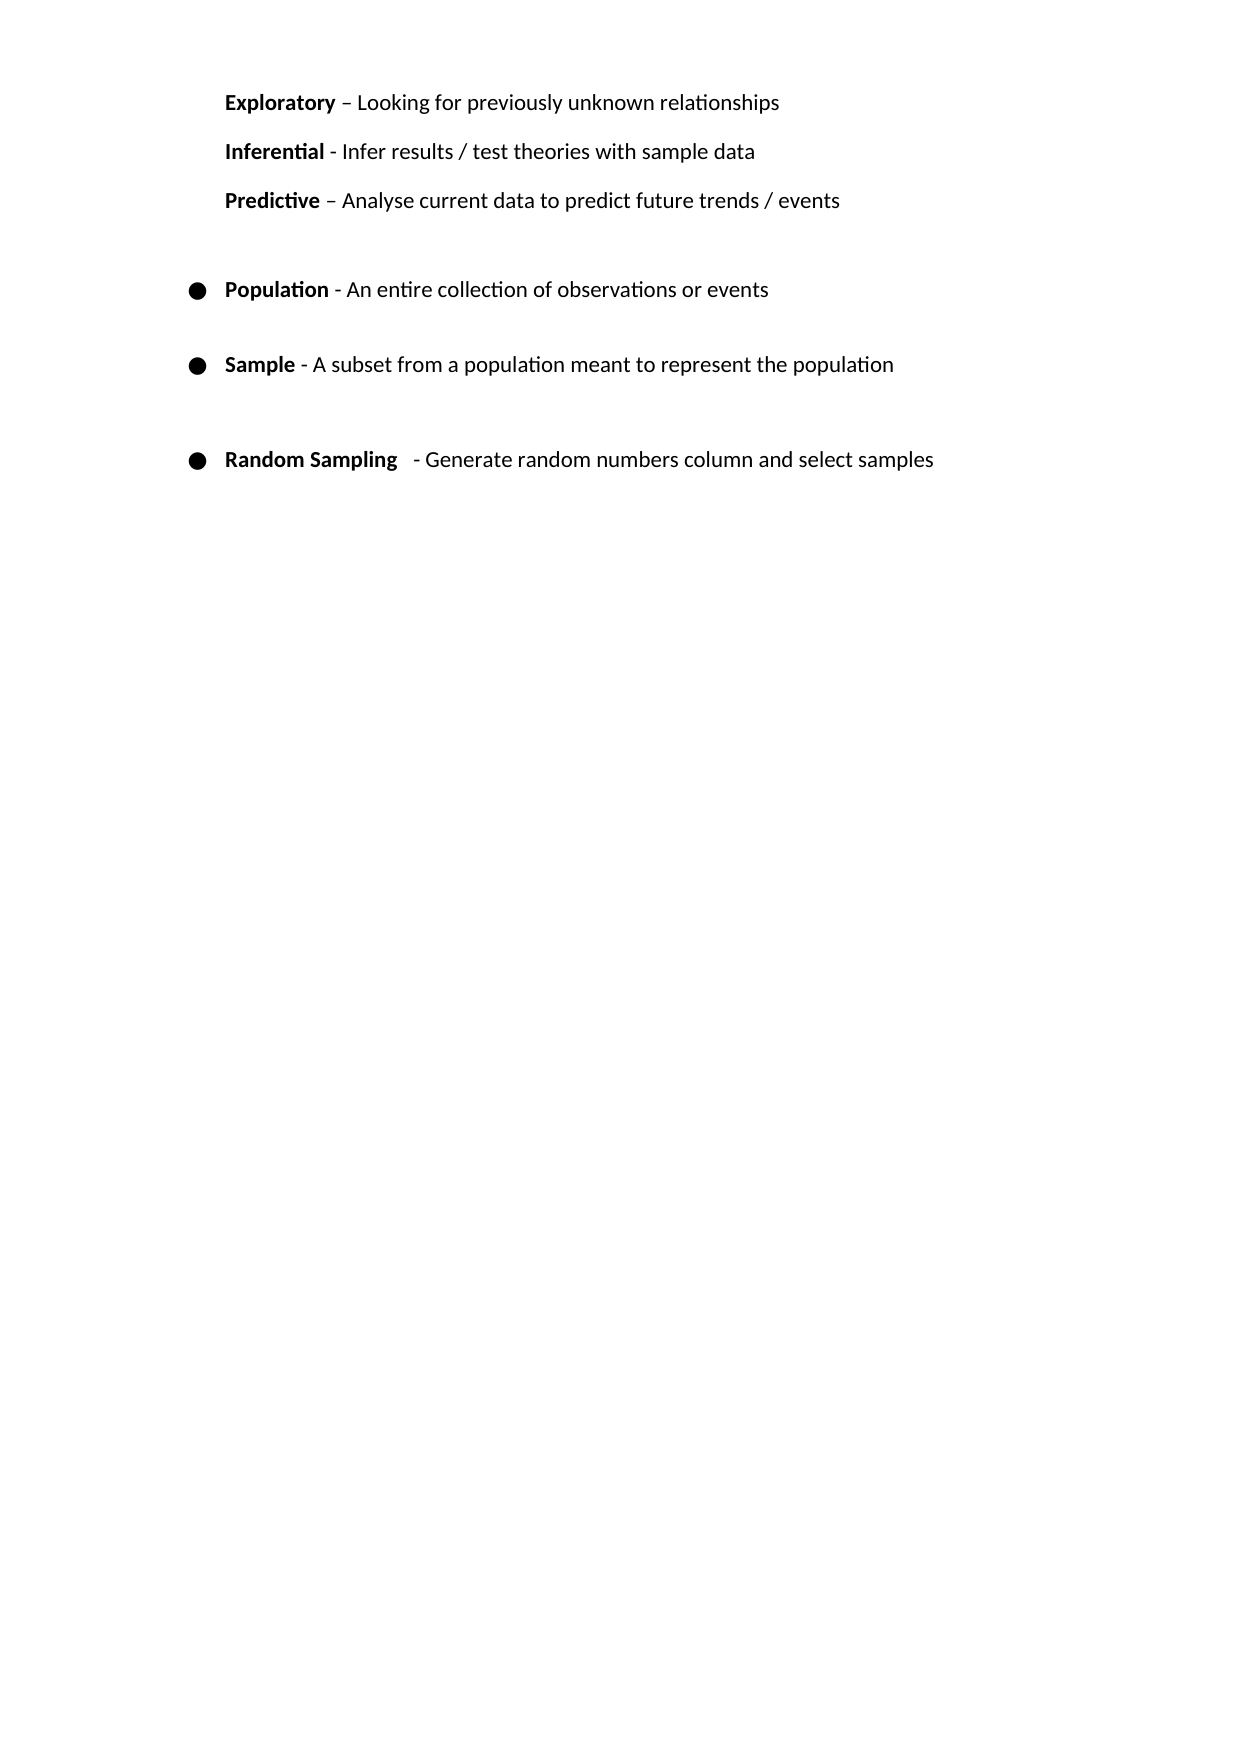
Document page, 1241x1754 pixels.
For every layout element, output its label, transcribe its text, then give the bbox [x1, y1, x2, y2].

text Exploratory – Looking for previously unknown relationships [225, 88, 1090, 117]
list Population - An entire collection of observations or events [187, 263, 1090, 310]
text Predictive – Analyse current data to predict future trends / events [225, 186, 1090, 214]
text Inferential - Infer results / test theories with sample data [225, 137, 1090, 165]
list Random Sampling - Generate random numbers column and select samples [187, 434, 1090, 481]
list Sample - A subset from a population meant to represent the population [187, 338, 1090, 385]
